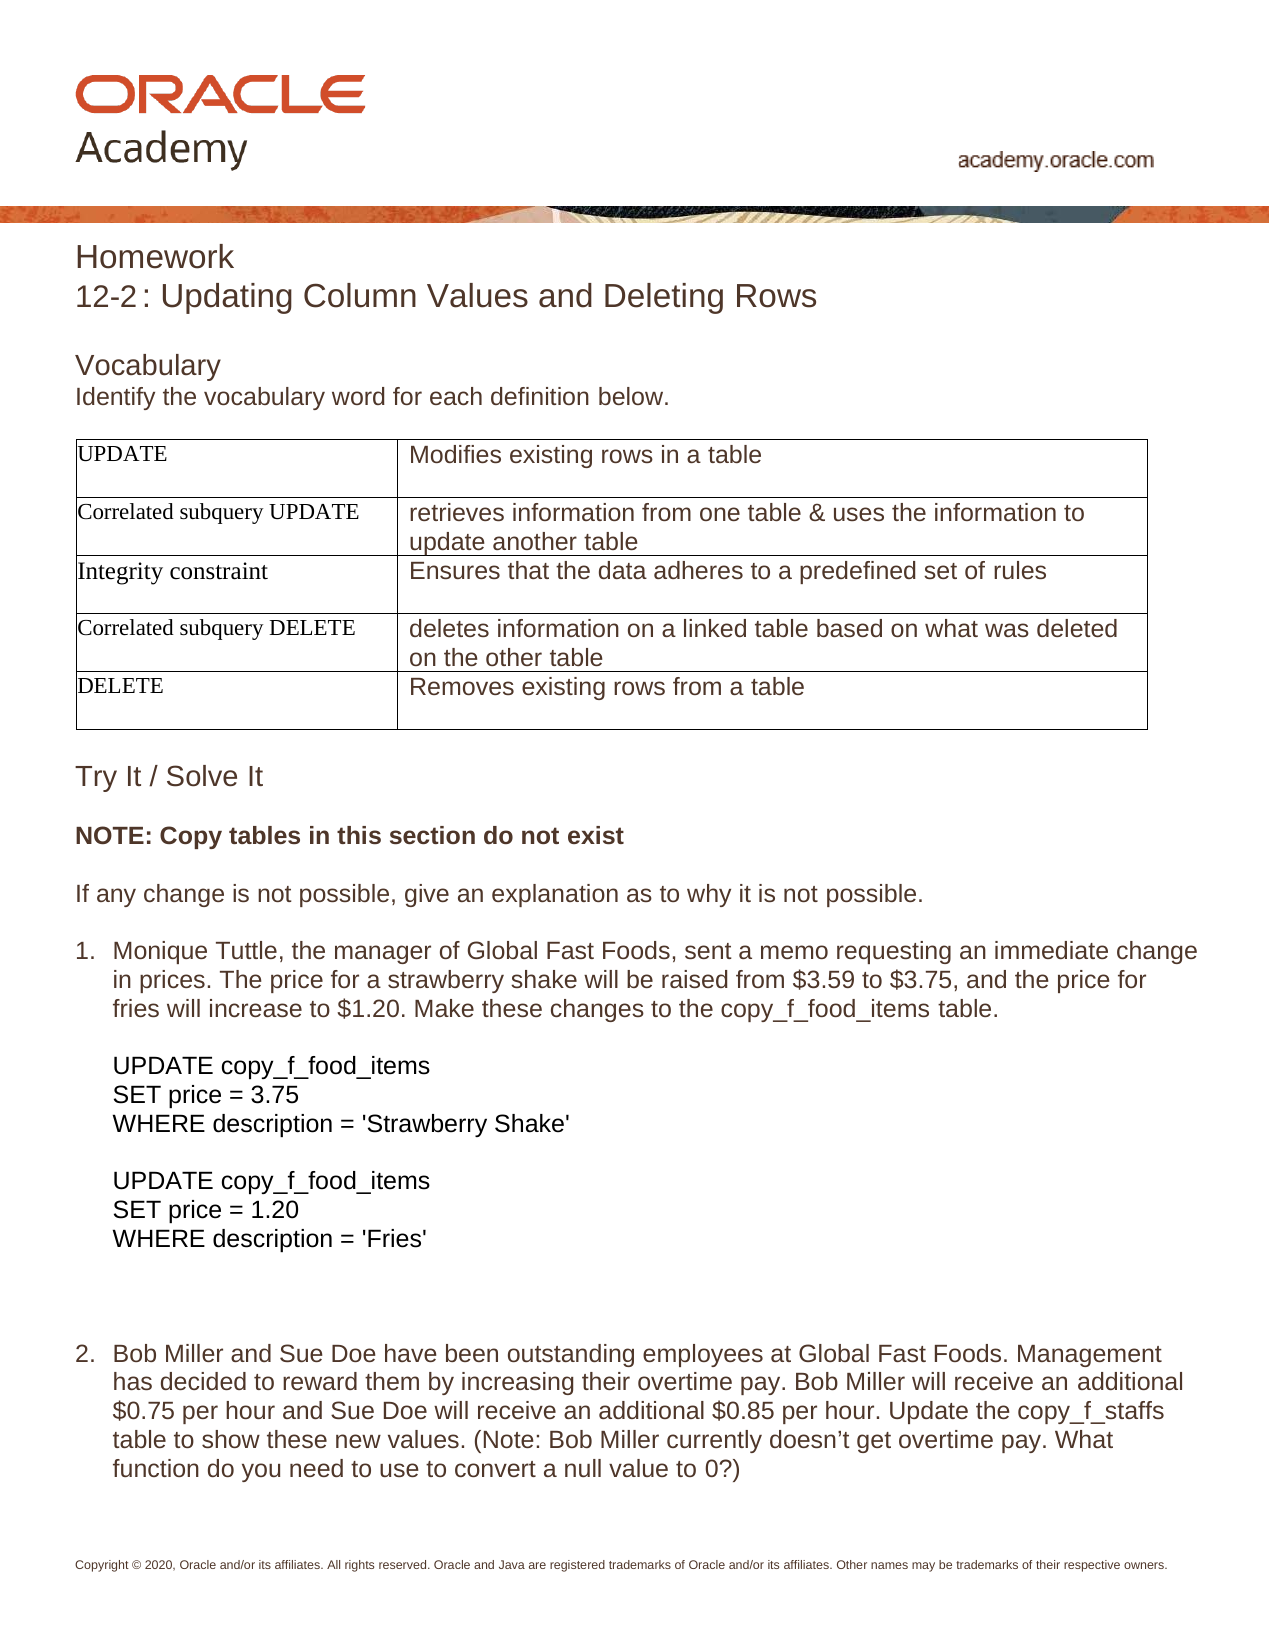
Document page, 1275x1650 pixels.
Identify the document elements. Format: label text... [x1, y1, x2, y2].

table_cell Removes existing rows from a table [398, 672, 1147, 729]
picture [75, 75, 366, 172]
text WHERE description = 'Fries' [112, 1223, 1200, 1252]
text UPDATE copy_f_food_items [112, 1166, 1200, 1195]
title : Updating Column Values and Deleting Rows [75, 276, 827, 314]
table_cell DELETE [77, 672, 397, 729]
table_header UPDATE [77, 440, 397, 497]
picture [0, 206, 1269, 223]
text SET price = 3.75 [112, 1080, 1200, 1108]
text If any change is not possible, give an explanation as to why it is not possible. [75, 878, 1275, 907]
table_cell Correlated subquery DELETE [77, 614, 397, 671]
table_header Modifies existing rows in a table [398, 440, 1147, 497]
text WHERE description = 'Strawberry Shake' [112, 1108, 1200, 1137]
list Monique Tuttle, the manager of Global Fast Foods, sent a memo requesting an immediate change in prices. The price for a strawberry shake will be raised from $3.59 to $3.75, and the price for fries will increase to $1.20. Make these changes to the copy_f_food_items table. [75, 936, 1200, 1022]
text $0.75 per hour and Sue Doe will receive an additional $0.85 per hour. Update the copy_f_staffs table to show these new values. (Note: Bob Miller currently doesn’t get overtime pay. What function do you need to use to convert a null value to 0?) [112, 1396, 1189, 1482]
picture [958, 151, 1154, 172]
title Homework [75, 218, 1275, 276]
text Identify the vocabulary word for each definition below. [75, 382, 1275, 411]
text NOTE: Copy tables in this section do not exist [75, 821, 1275, 850]
text UPDATE copy_f_food_items [0, 1051, 1200, 1080]
text SET price = 1.20 [112, 1195, 1200, 1223]
table_cell deletes information on a linked table based on what was deleted on the other table [398, 614, 1147, 671]
list Bob Miller and Sue Doe have been outstanding employees at Global Fast Foods. Management has decided to reward them by increasing their overtime pay. Bob Miller will receive an additional [75, 1339, 1185, 1396]
table_cell retrieves information from one table & uses the information to update another table [398, 498, 1147, 555]
subtitle Try It / Solve It [75, 759, 1275, 792]
table_cell Ensures that the data adheres to a predefined set of rules [398, 556, 1147, 613]
table_cell Correlated subquery UPDATE [77, 498, 397, 555]
subtitle Vocabulary [75, 348, 1275, 382]
table_cell Integrity constraint [77, 556, 397, 613]
